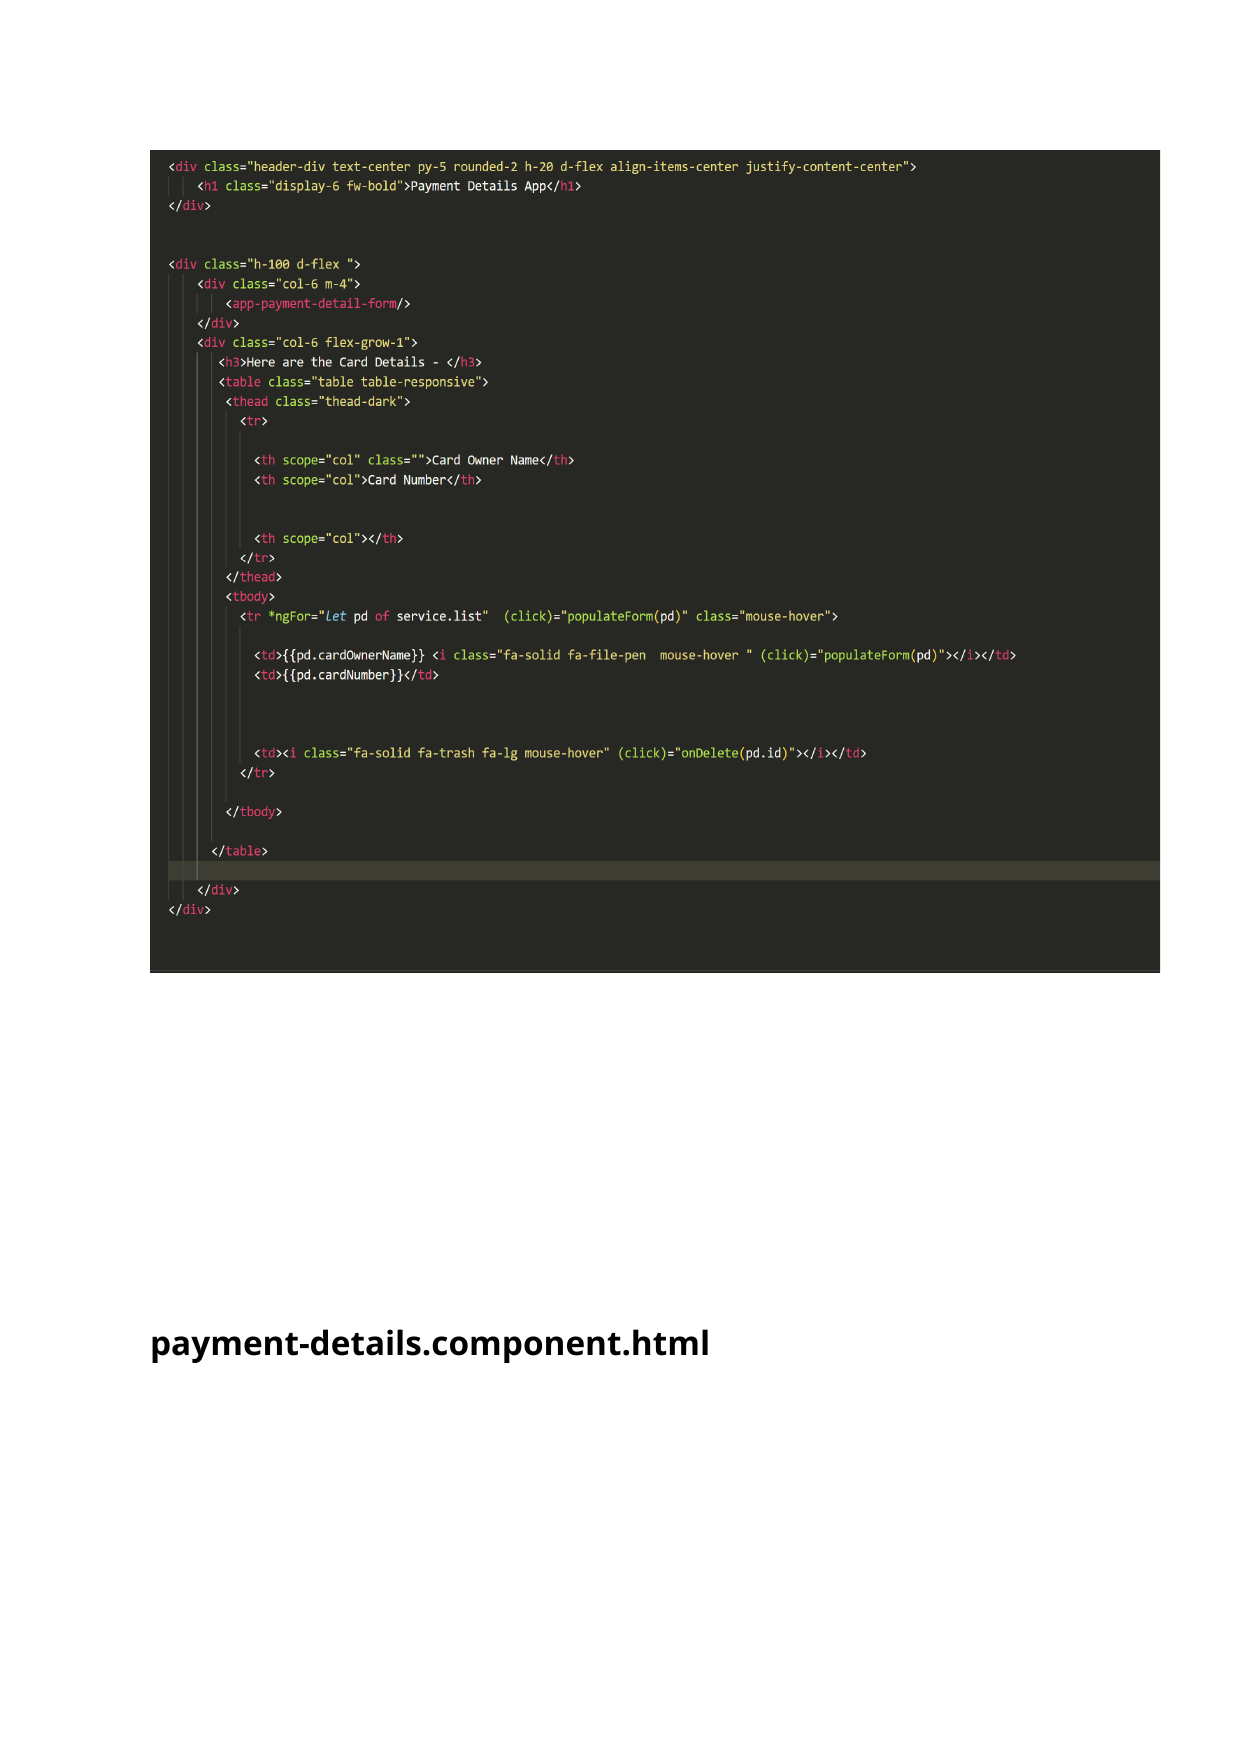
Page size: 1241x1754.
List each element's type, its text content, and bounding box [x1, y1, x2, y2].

picture [150, 150, 1161, 973]
text payment-details.component.html [150, 1320, 1090, 1365]
